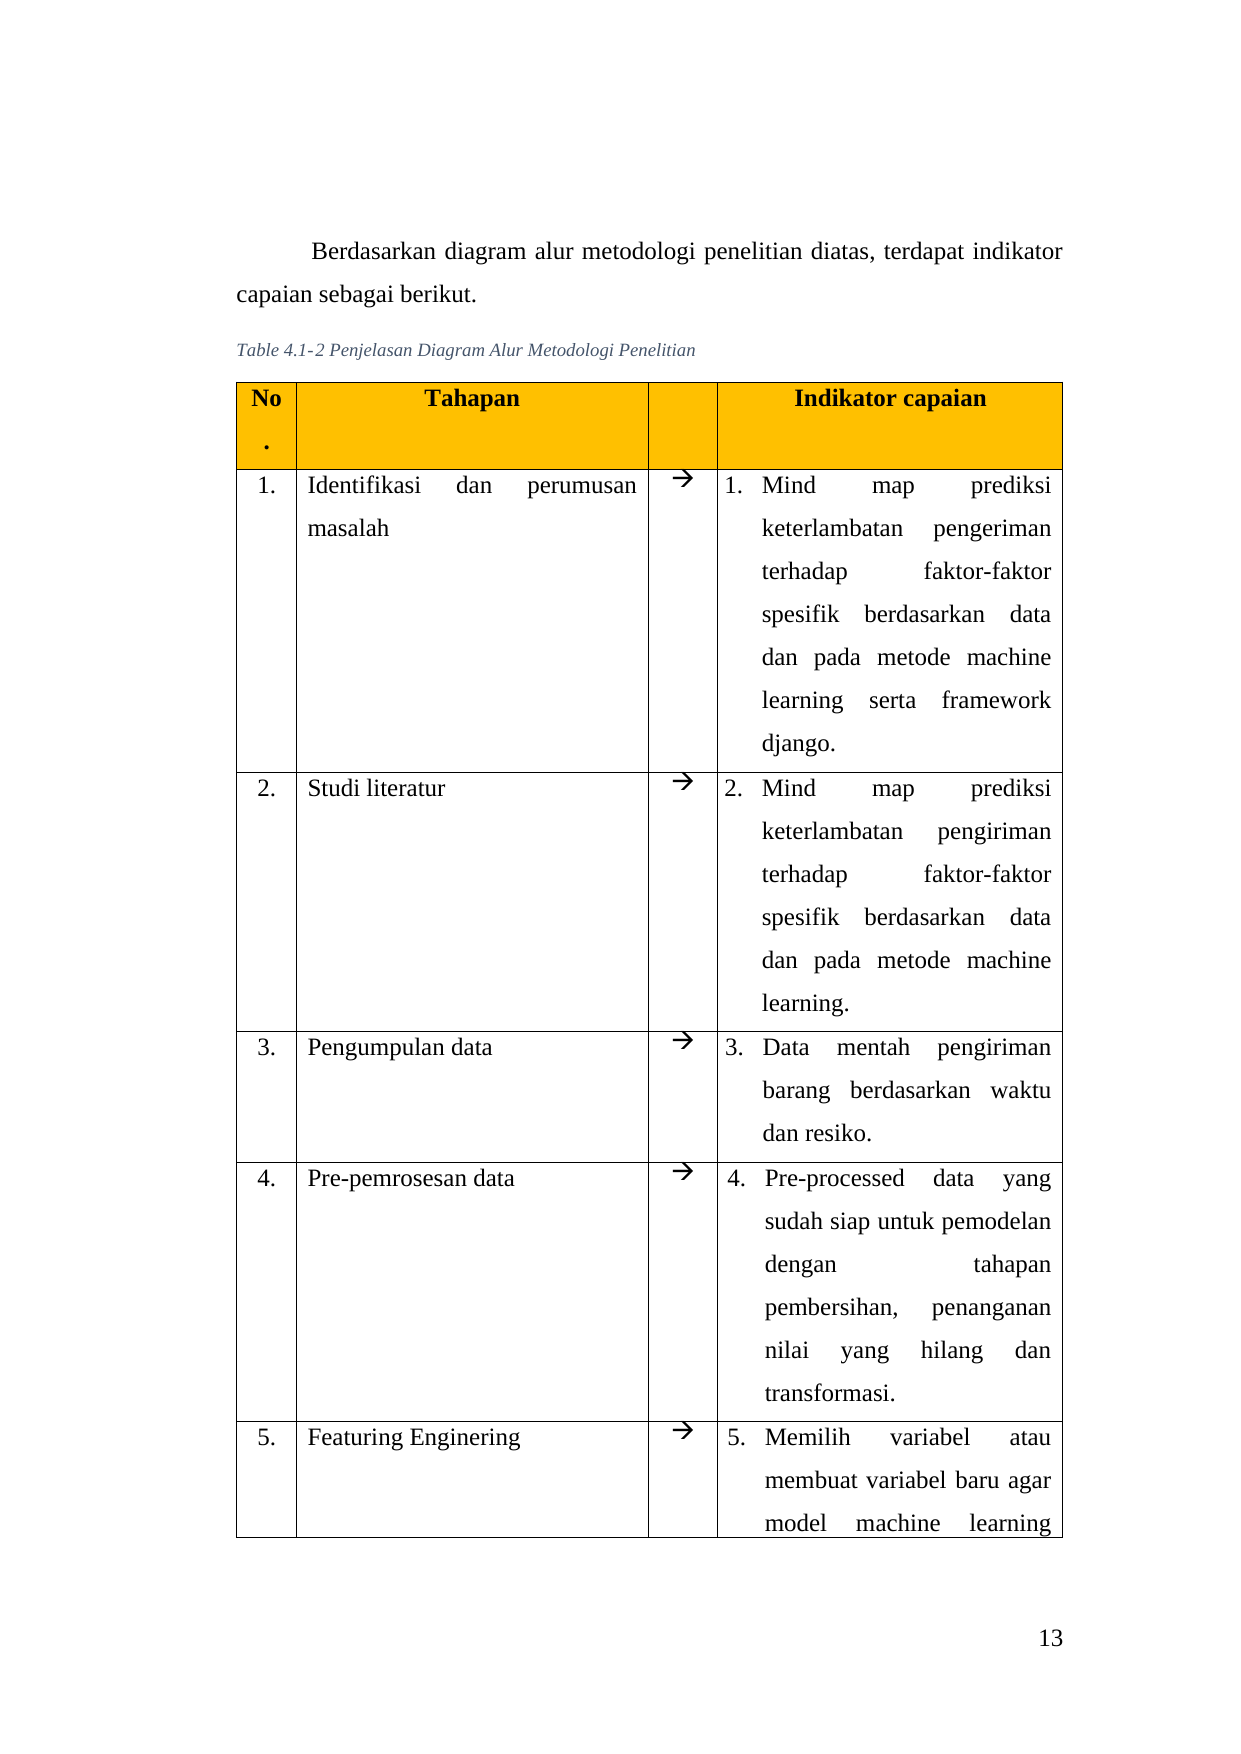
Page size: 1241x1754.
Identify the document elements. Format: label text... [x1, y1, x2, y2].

table_cell [649, 1163, 717, 1421]
table_cell Mind map prediksi keterlambatan pengeriman terhadap faktor-faktor spesifik berdasarkan data dan pada metode machine learning serta framework django. [718, 470, 1062, 772]
table_header [649, 383, 717, 469]
table_cell 2. [237, 773, 296, 1031]
table_header Indikator capaian [718, 383, 1062, 469]
table_cell Data mentah pengiriman barang berdasarkan waktu dan resiko. [718, 1032, 1062, 1162]
table_cell Mind map prediksi keterlambatan pengiriman terhadap faktor-faktor spesifik berdasarkan data dan pada metode machine learning. [718, 773, 1062, 1031]
table_cell Pre-pemrosesan data [297, 1163, 648, 1421]
text Berdasarkan diagram alur metodologi penelitian diatas, terdapat indikator capaian sebagai berikut. [236, 236, 1063, 308]
table_cell [649, 470, 717, 772]
table_cell 3. [237, 1032, 296, 1162]
table_cell Pengumpulan data [297, 1032, 648, 1162]
table_cell Pre-processed data yang sudah siap untuk pemodelan dengan tahapan pembersihan, penanganan nilai yang hilang dan transformasi. [718, 1163, 1062, 1421]
table_cell Memilih variabel atau membuat variabel baru agar model machine learning dapat bekerja lebih akurat. [718, 1422, 1062, 1537]
table_cell 1. [237, 470, 296, 772]
table_cell Featuring Enginering [297, 1422, 648, 1537]
table_header No. [237, 383, 296, 469]
table_cell [649, 773, 717, 1031]
table_header Tahapan [297, 383, 648, 469]
table_cell 5. [237, 1422, 296, 1537]
table_cell [649, 1422, 717, 1537]
table_cell Studi literatur [297, 773, 648, 1031]
table_cell 4. [237, 1163, 296, 1421]
table_cell [649, 1032, 717, 1162]
table_cell Identifikasi dan perumusan masalah [297, 470, 648, 772]
